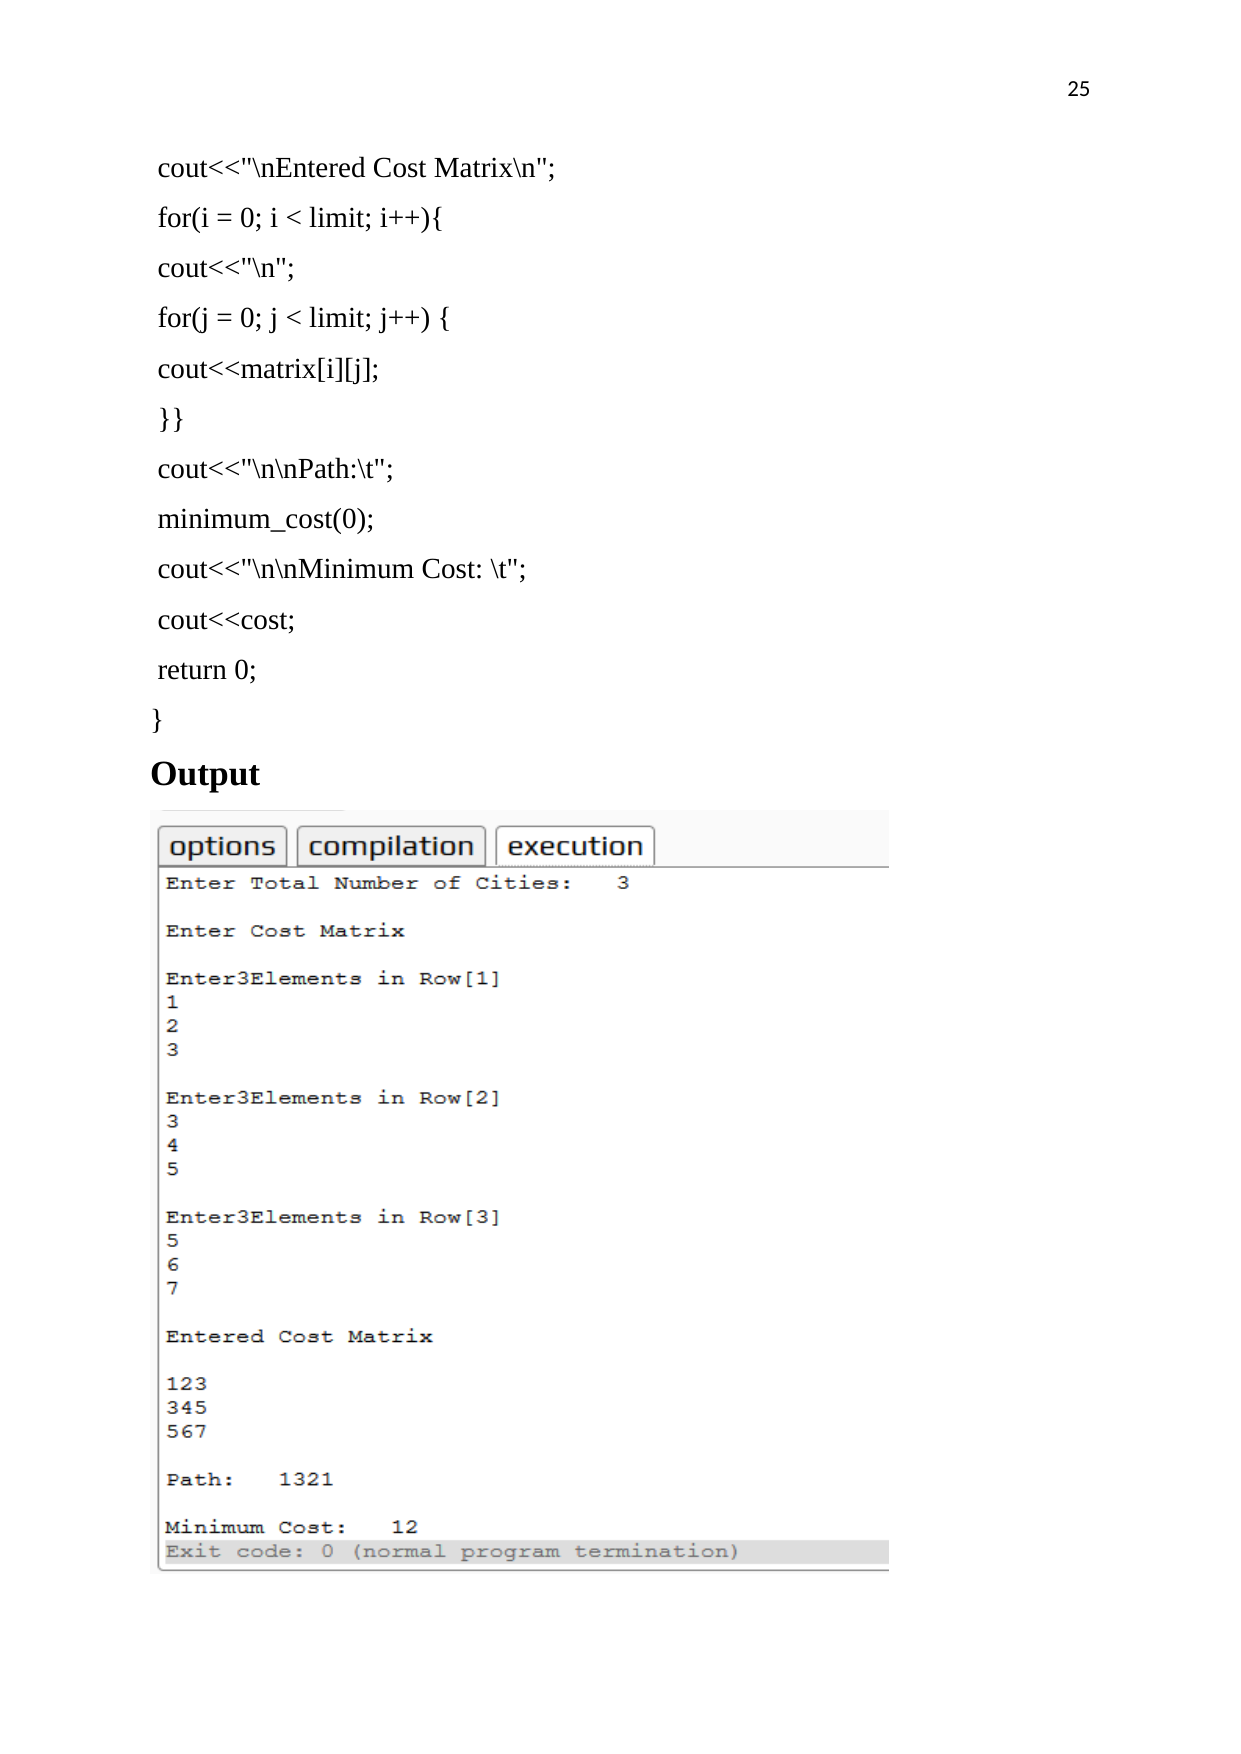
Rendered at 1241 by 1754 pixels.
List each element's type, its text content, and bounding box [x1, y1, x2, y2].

text cout<<matrix[i][j]; [150, 351, 1090, 384]
text cout<<"\n"; [150, 250, 1090, 284]
text cout<<"\n\nPath:\t"; [150, 451, 1090, 485]
text cout<<cost; [150, 602, 1090, 635]
text }} [150, 401, 1090, 434]
text } [150, 702, 1090, 736]
text for(j = 0; j < limit; j++) { [150, 301, 1090, 334]
text for(i = 0; i < limit; i++){ [150, 200, 1090, 234]
text minimum_cost(0); [150, 501, 1090, 535]
picture [150, 810, 889, 1574]
text cout<<"\n\nMinimum Cost: \t"; [150, 552, 1090, 585]
text return 0; [150, 652, 1090, 686]
text Output [150, 752, 1090, 793]
text cout<<"\nEntered Cost Matrix\n"; [150, 150, 1090, 183]
